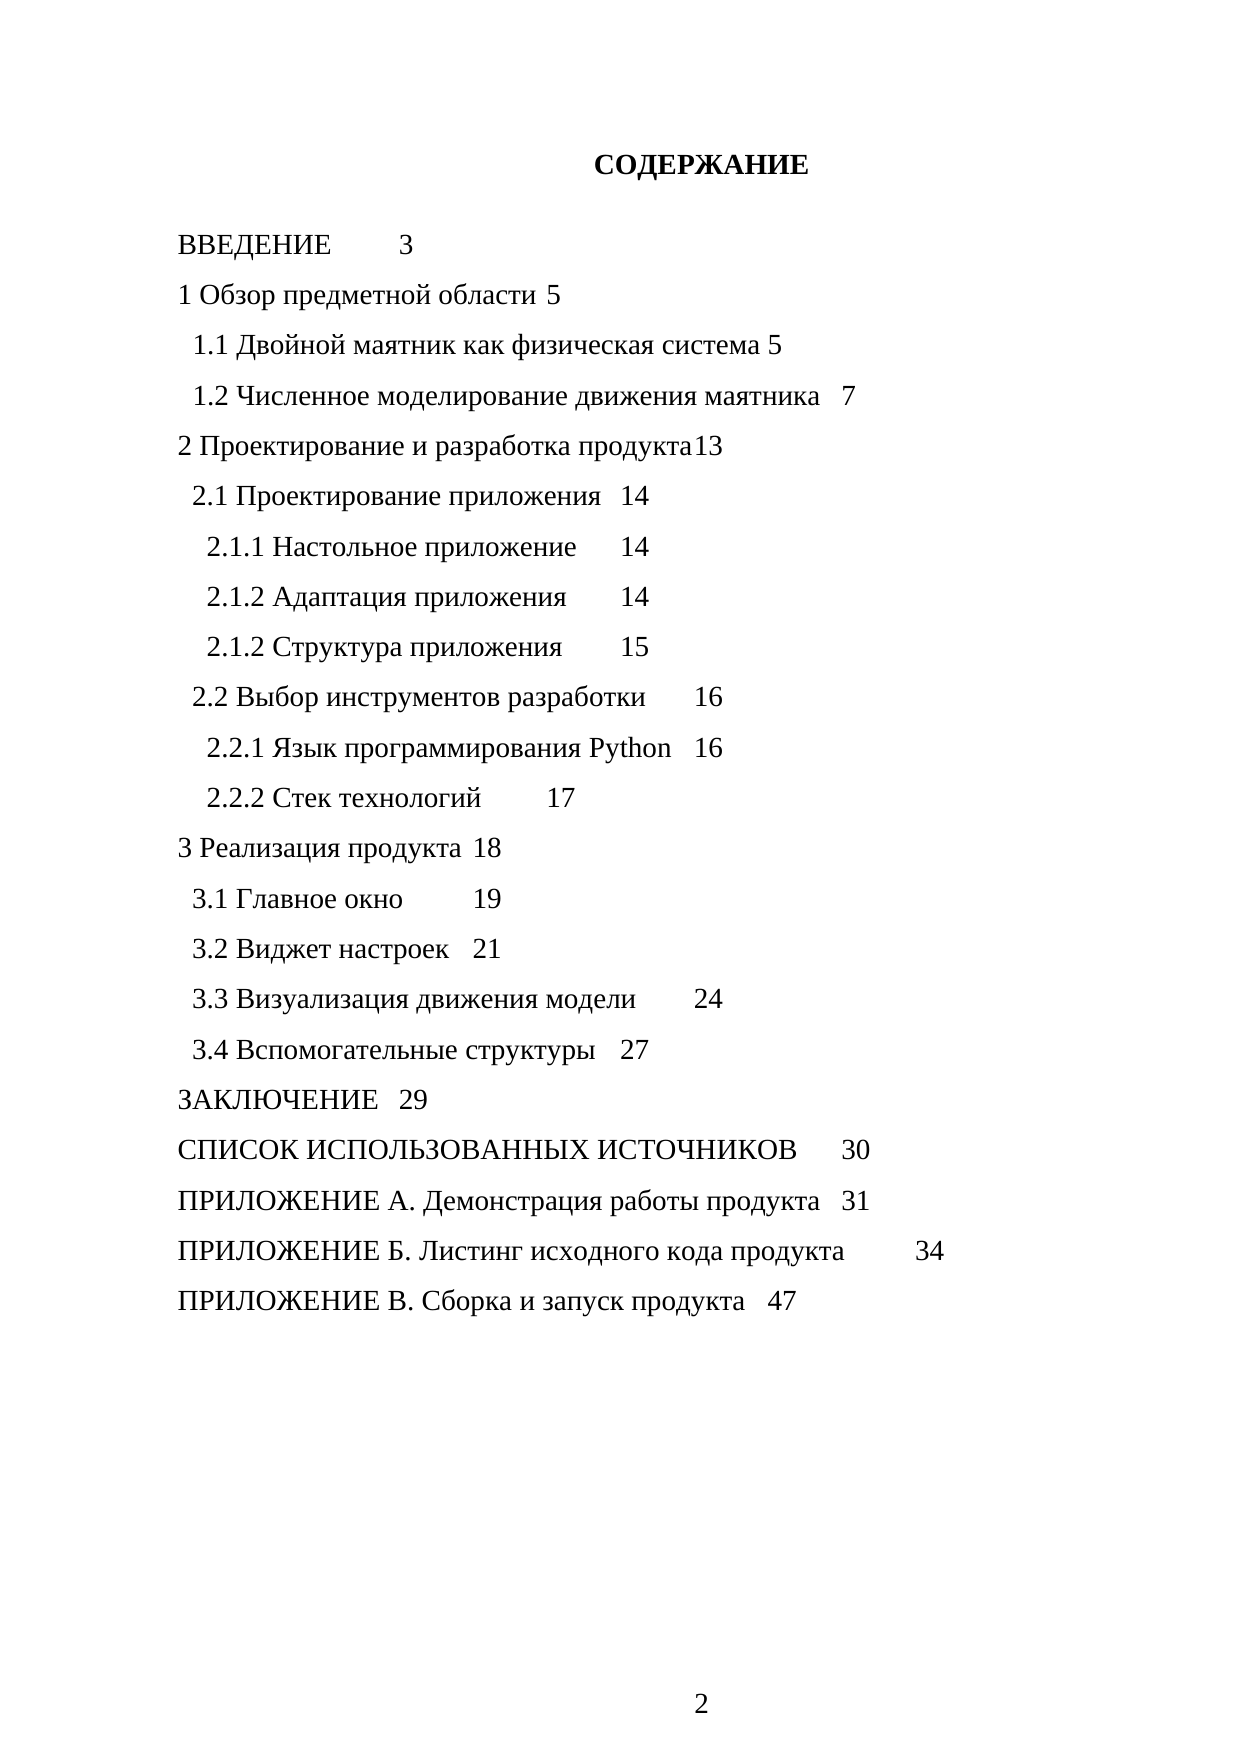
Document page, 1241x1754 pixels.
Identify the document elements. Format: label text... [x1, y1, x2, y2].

text 3.4 Вспомогательные структуры 27 [177, 1032, 1152, 1065]
text ЗАКЛЮЧЕНИЕ 29 [177, 1082, 1152, 1116]
text 3.1 Главное окно 19 [177, 881, 1152, 914]
text 3 Реализация продукта 18 [177, 831, 1152, 864]
text 2.2.1 Язык программирования Python 16 [177, 730, 1152, 763]
text 2.1 Проектирование приложения 14 [177, 478, 1152, 512]
text ПРИЛОЖЕНИЕ В. Сборка и запуск продукта 47 [177, 1283, 1152, 1317]
text 2.1.2 Структура приложения 15 [177, 629, 1152, 663]
list Численное моделирование движения маятника 7 [192, 378, 1152, 411]
list Двойной маятник как физическая система 5 [192, 327, 1152, 361]
text ВВЕДЕНИЕ 3 [177, 227, 1152, 260]
text 2 Проектирование и разработка продукта 13 [177, 428, 1152, 462]
text 2.1.1 Настольное приложение 14 [177, 529, 1152, 562]
text 2.2.2 Стек технологий 17 [177, 780, 1152, 814]
text ПРИЛОЖЕНИЕ Б. Листинг исходного кода продукта 34 [177, 1233, 1152, 1267]
text 1 Обзор предметной области 5 [177, 277, 1152, 311]
text 2.2 Выбор инструментов разработки 16 [177, 679, 1152, 713]
text 3.2 Виджет настроек 21 [177, 931, 1152, 965]
text СОДЕРЖАНИЕ [177, 147, 1152, 181]
text СПИСОК ИСПОЛЬЗОВАННЫХ ИСТОЧНИКОВ 30 [177, 1132, 1152, 1166]
text ПРИЛОЖЕНИЕ А. Демонстрация работы продукта 31 [177, 1183, 1152, 1216]
text 3.3 Визуализация движения модели 24 [177, 981, 1152, 1015]
text 2.1.2 Адаптация приложения 14 [177, 579, 1152, 612]
